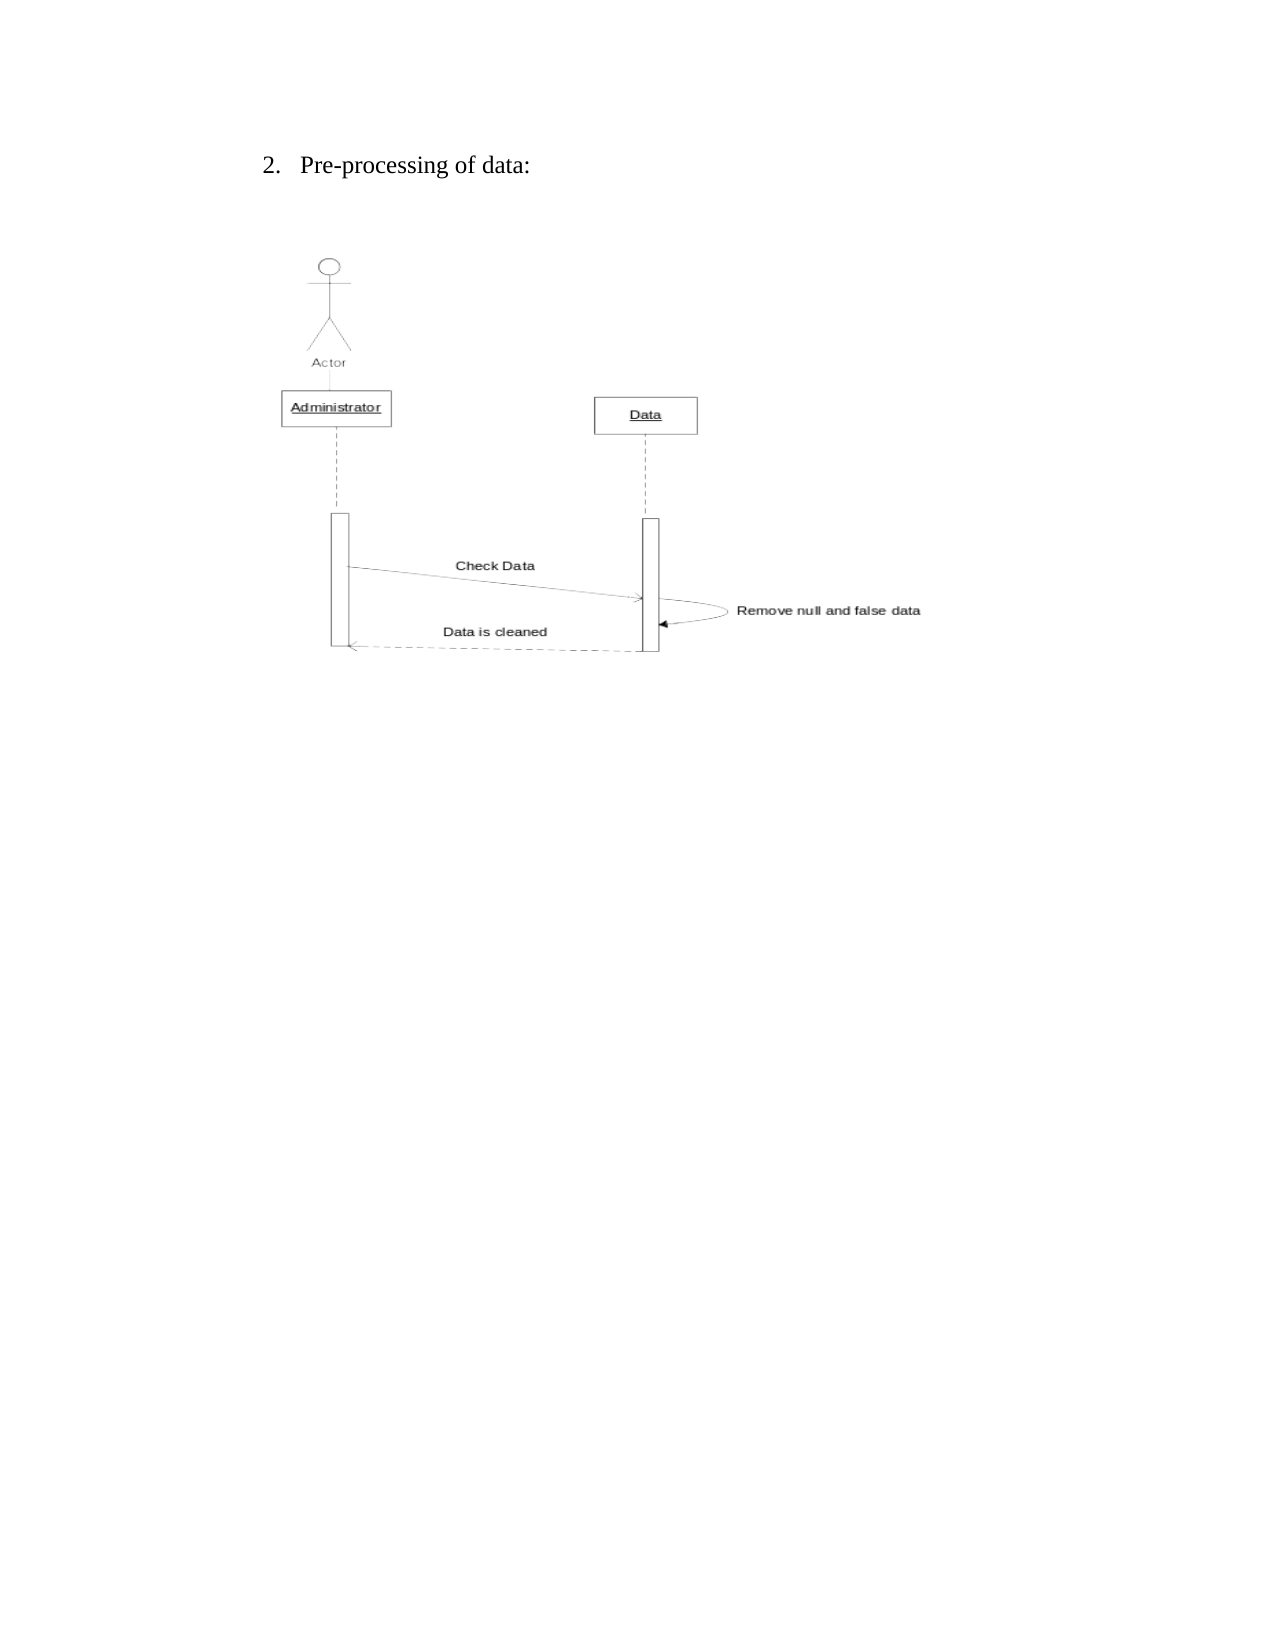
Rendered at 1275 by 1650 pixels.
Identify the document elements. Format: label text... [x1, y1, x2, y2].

list Pre-processing of data: [262, 150, 1200, 179]
